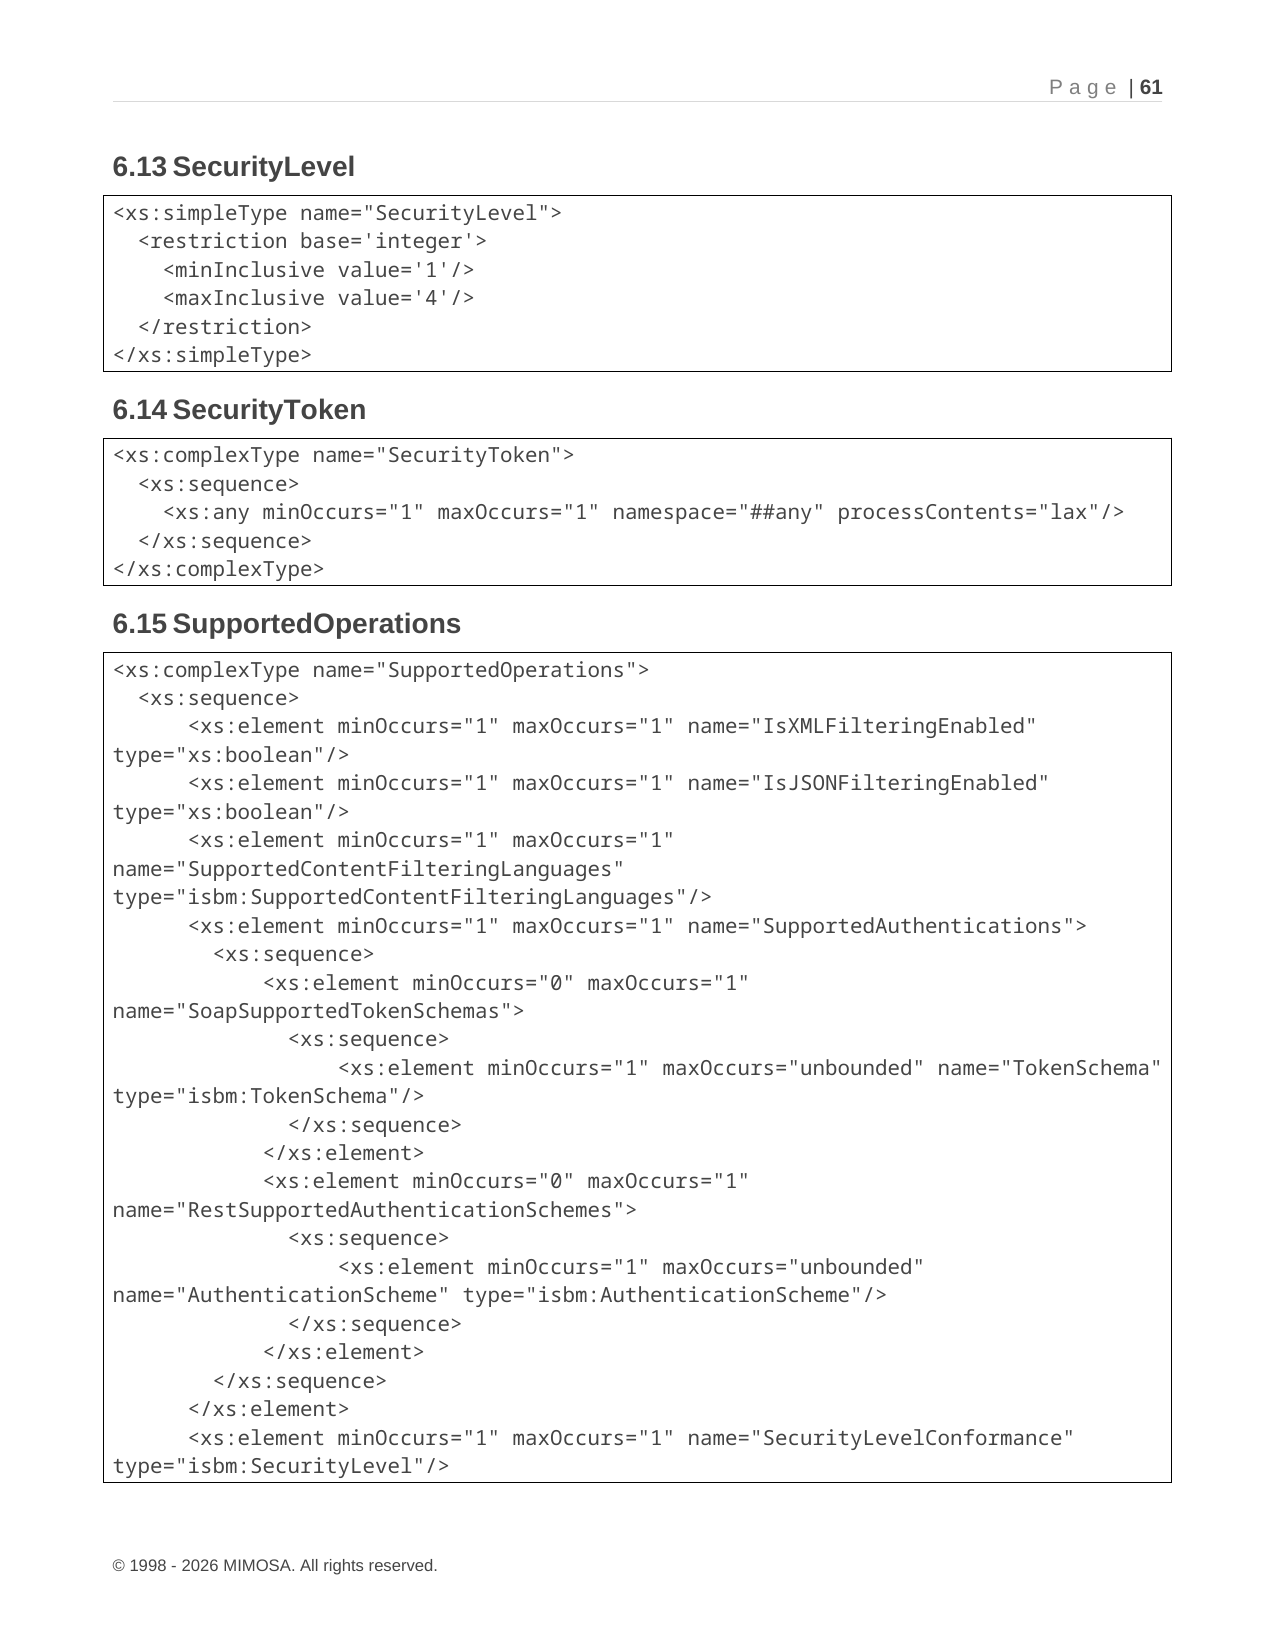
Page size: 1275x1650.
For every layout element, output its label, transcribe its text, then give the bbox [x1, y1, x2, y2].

text </xs:element> [112, 1394, 1162, 1419]
text <xs:element minOccurs="1" maxOccurs="1" name="SupportedAuthentications"> [112, 911, 1162, 939]
text <minInclusive value='1'/> [112, 255, 1162, 283]
text <xs:element minOccurs="1" maxOccurs="unbounded" name="TokenSchema" type="isbm:TokenSchema"/> [112, 1053, 1162, 1110]
subtitle SupportedOperations [112, 607, 1162, 639]
text <xs:element minOccurs="1" maxOccurs="1" name="IsXMLFilteringEnabled" type="xs:boolean"/> [112, 712, 1162, 768]
text </restriction> </xs:simpleType> [104, 309, 1171, 371]
text <xs:sequence> [112, 683, 1162, 712]
text </xs:element> [112, 1138, 1162, 1167]
subtitle SecurityLevel [112, 150, 1162, 182]
text <xs:sequence> [112, 1223, 1162, 1252]
text <xs:element minOccurs="0" maxOccurs="1" name="RestSupportedAuthenticationSchemes"> [112, 1167, 1162, 1223]
text <xs:simpleType name="SecurityLevel"> <restriction base='integer'> [104, 196, 1171, 255]
text <xs:complexType name="SupportedOperations"> [104, 653, 1171, 683]
text <xs:sequence> [112, 1024, 1162, 1053]
text <maxInclusive value='4'/> [112, 283, 1162, 309]
text </xs:sequence> [112, 1309, 1162, 1337]
subtitle SecurityToken [112, 393, 1162, 425]
text <xs:element minOccurs="1" maxOccurs="1" name="IsJSONFilteringEnabled" type="xs:boolean"/> [112, 768, 1162, 825]
text <xs:element minOccurs="1" maxOccurs="unbounded" name="AuthenticationScheme" type="isbm:AuthenticationScheme"/> [112, 1252, 1162, 1309]
text </xs:sequence> [112, 1366, 1162, 1394]
text <xs:complexType name="SecurityToken"> <xs:sequence> <xs:any minOccurs="1" maxOccurs="1" namespace="##any" processContents="lax"/> </xs:sequence> </xs:complexType> [104, 439, 1171, 585]
text <xs:element minOccurs="1" maxOccurs="1" name="SupportedContentFilteringLanguages" type="isbm:SupportedContentFilteringLanguages"/> [112, 825, 1162, 911]
text </xs:element> [112, 1337, 1162, 1366]
text <xs:sequence> [112, 939, 1162, 968]
text <xs:element minOccurs="0" maxOccurs="1" name="SoapSupportedTokenSchemas"> [112, 968, 1162, 1024]
text <xs:element minOccurs="1" maxOccurs="1" name="SecurityLevelConformance" type="isbm:SecurityLevel"/> [104, 1419, 1171, 1482]
text </xs:sequence> [112, 1110, 1162, 1138]
